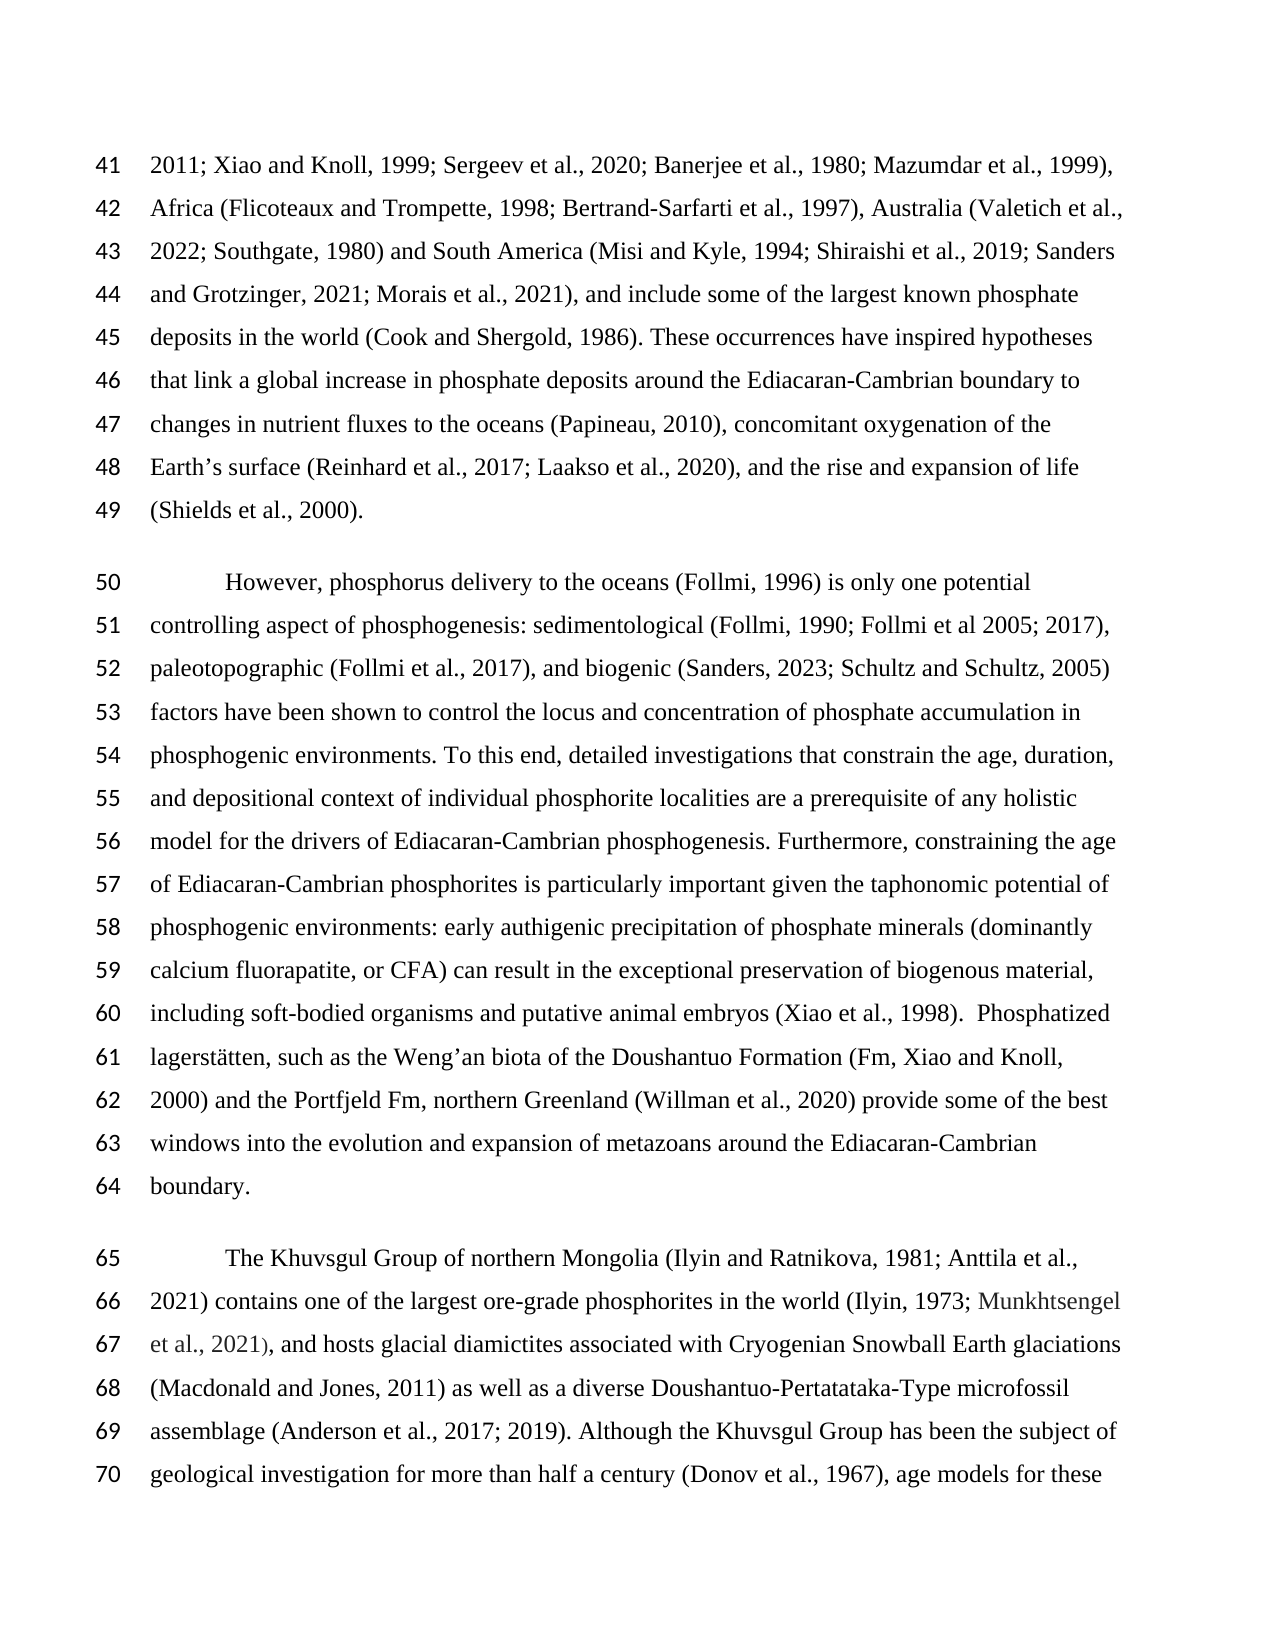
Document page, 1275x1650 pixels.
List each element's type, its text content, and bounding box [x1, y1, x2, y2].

text However, phosphorus delivery to the oceans (Follmi, 1996) is only one potential controlling aspect of phosphogenesis: sedimentological (Follmi, 1990; Follmi et al 2005; 2017), paleotopographic (Follmi et al., 2017), and biogenic (Sanders, 2023; Schultz and Schultz, 2005) factors have been shown to control the locus and concentration of phosphate accumulation in phosphogenic environments. To this end, detailed investigations that constrain the age, duration, and depositional context of individual phosphorite localities are a prerequisite of any holistic model for the drivers of Ediacaran-Cambrian phosphogenesis. Furthermore, constraining the age of Ediacaran-Cambrian phosphorites is particularly important given the taphonomic potential of phosphogenic environments: early authigenic precipitation of phosphate minerals (dominantly calcium fluorapatite, or CFA) can result in the exceptional preservation of biogenous material, including soft-bodied organisms and putative animal embryos (Xiao et al., 1998). Phosphatized lagerstätten, such as the Weng’an biota of the Doushantuo Formation (Fm, Xiao and Knoll, 2000) and the Portfjeld Fm, northern Greenland (Willman et al., 2020) provide some of the best windows into the evolution and expansion of metazoans around the Ediacaran-Cambrian boundary. [150, 567, 1125, 1200]
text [150, 150, 1125, 524]
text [150, 1243, 1125, 1488]
